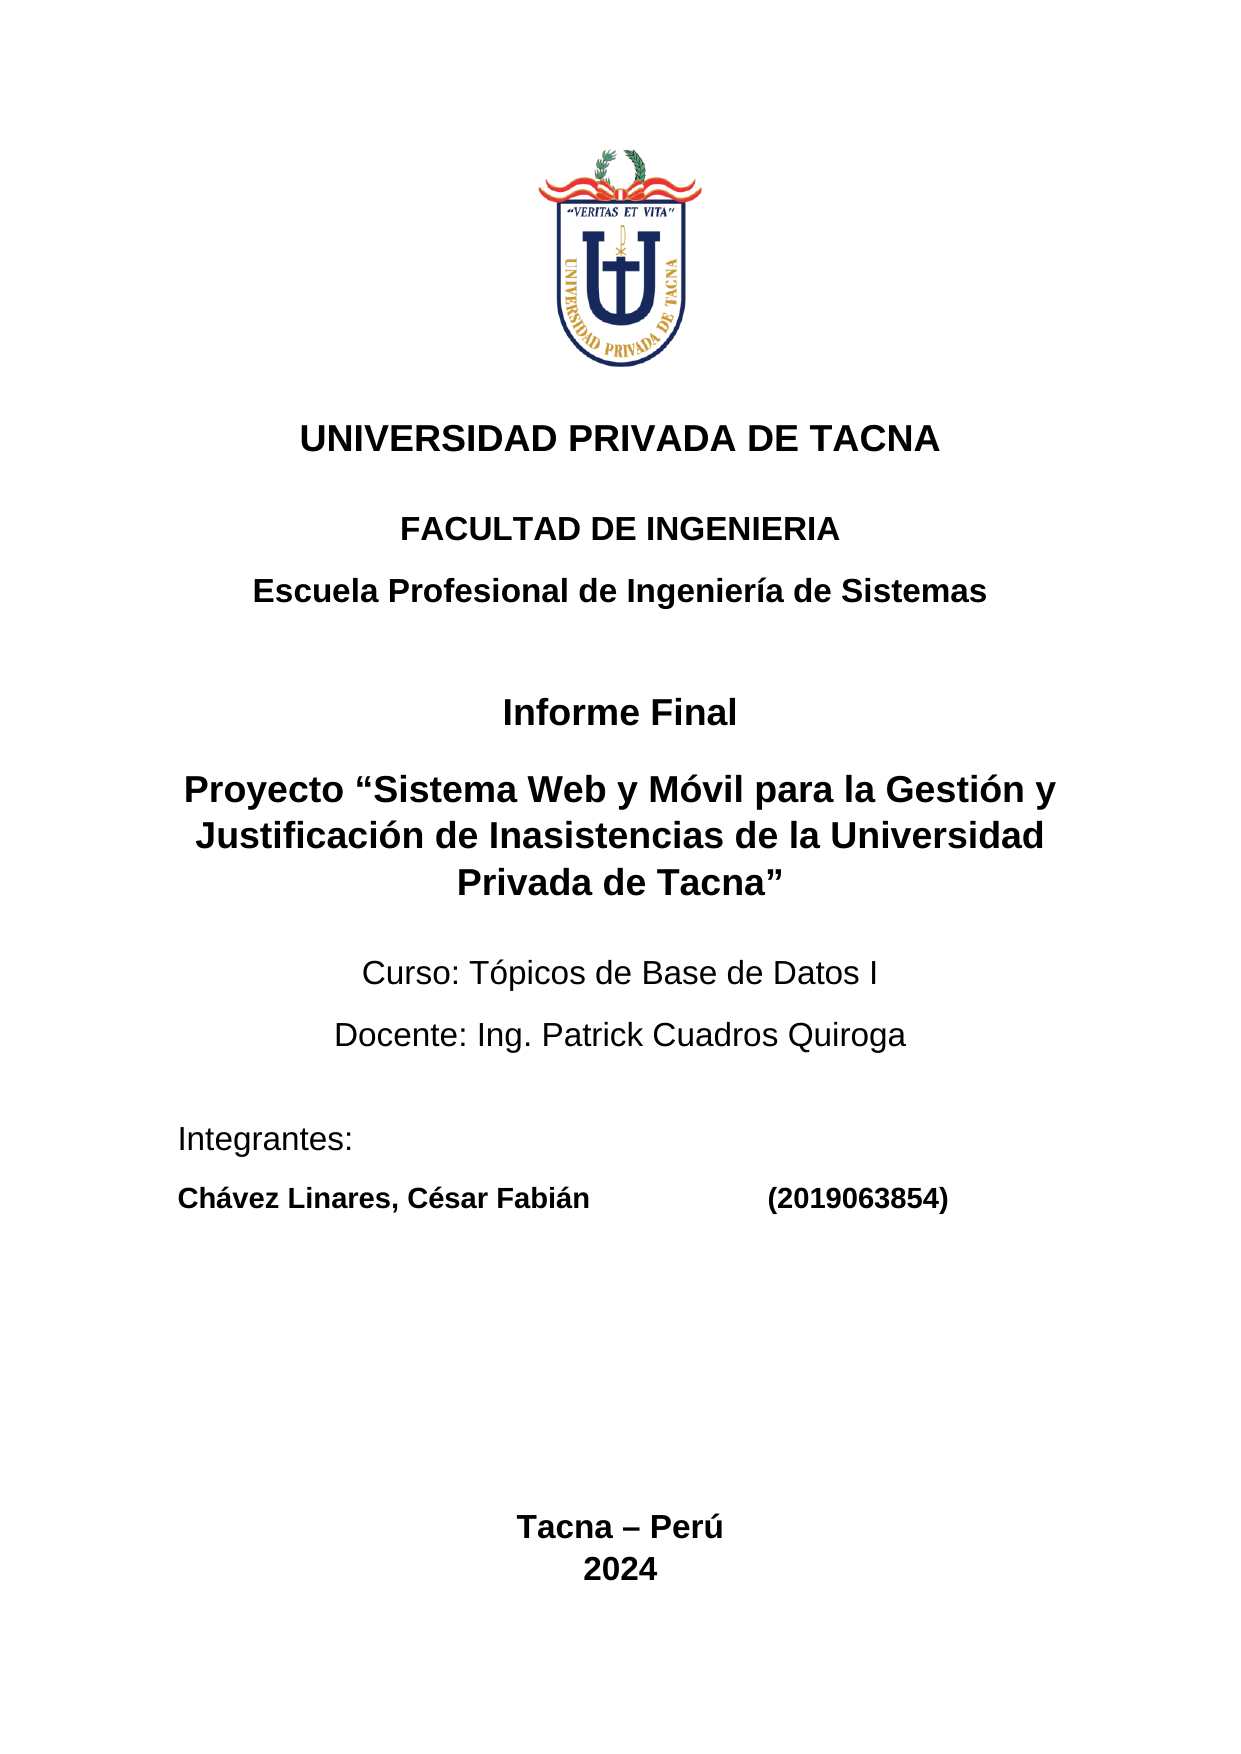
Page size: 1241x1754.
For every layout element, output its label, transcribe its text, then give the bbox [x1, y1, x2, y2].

text Integrantes: [177, 1119, 1063, 1157]
text FACULTAD DE INGENIERIA [177, 509, 1063, 547]
text UNIVERSIDAD PRIVADA DE TACNA [177, 416, 1063, 459]
picture [538, 147, 702, 367]
text Tacna – Perú [177, 1507, 1063, 1546]
text 2024 [177, 1548, 1063, 1587]
text Proyecto “Sistema Web y Móvil para la Gestión y Justificación de Inasistencias de la Universidad Privada de Tacna” [177, 767, 1063, 903]
text Docente: Ing. Patrick Cuadros Quiroga [177, 1015, 1063, 1053]
text Chávez Linares, César Fabián (2019063854) [177, 1181, 1063, 1214]
text Informe Final [177, 690, 1063, 733]
text Curso: Tópicos de Base de Datos I [177, 953, 1063, 991]
text Escuela Profesional de Ingeniería de Sistemas [177, 571, 1063, 609]
